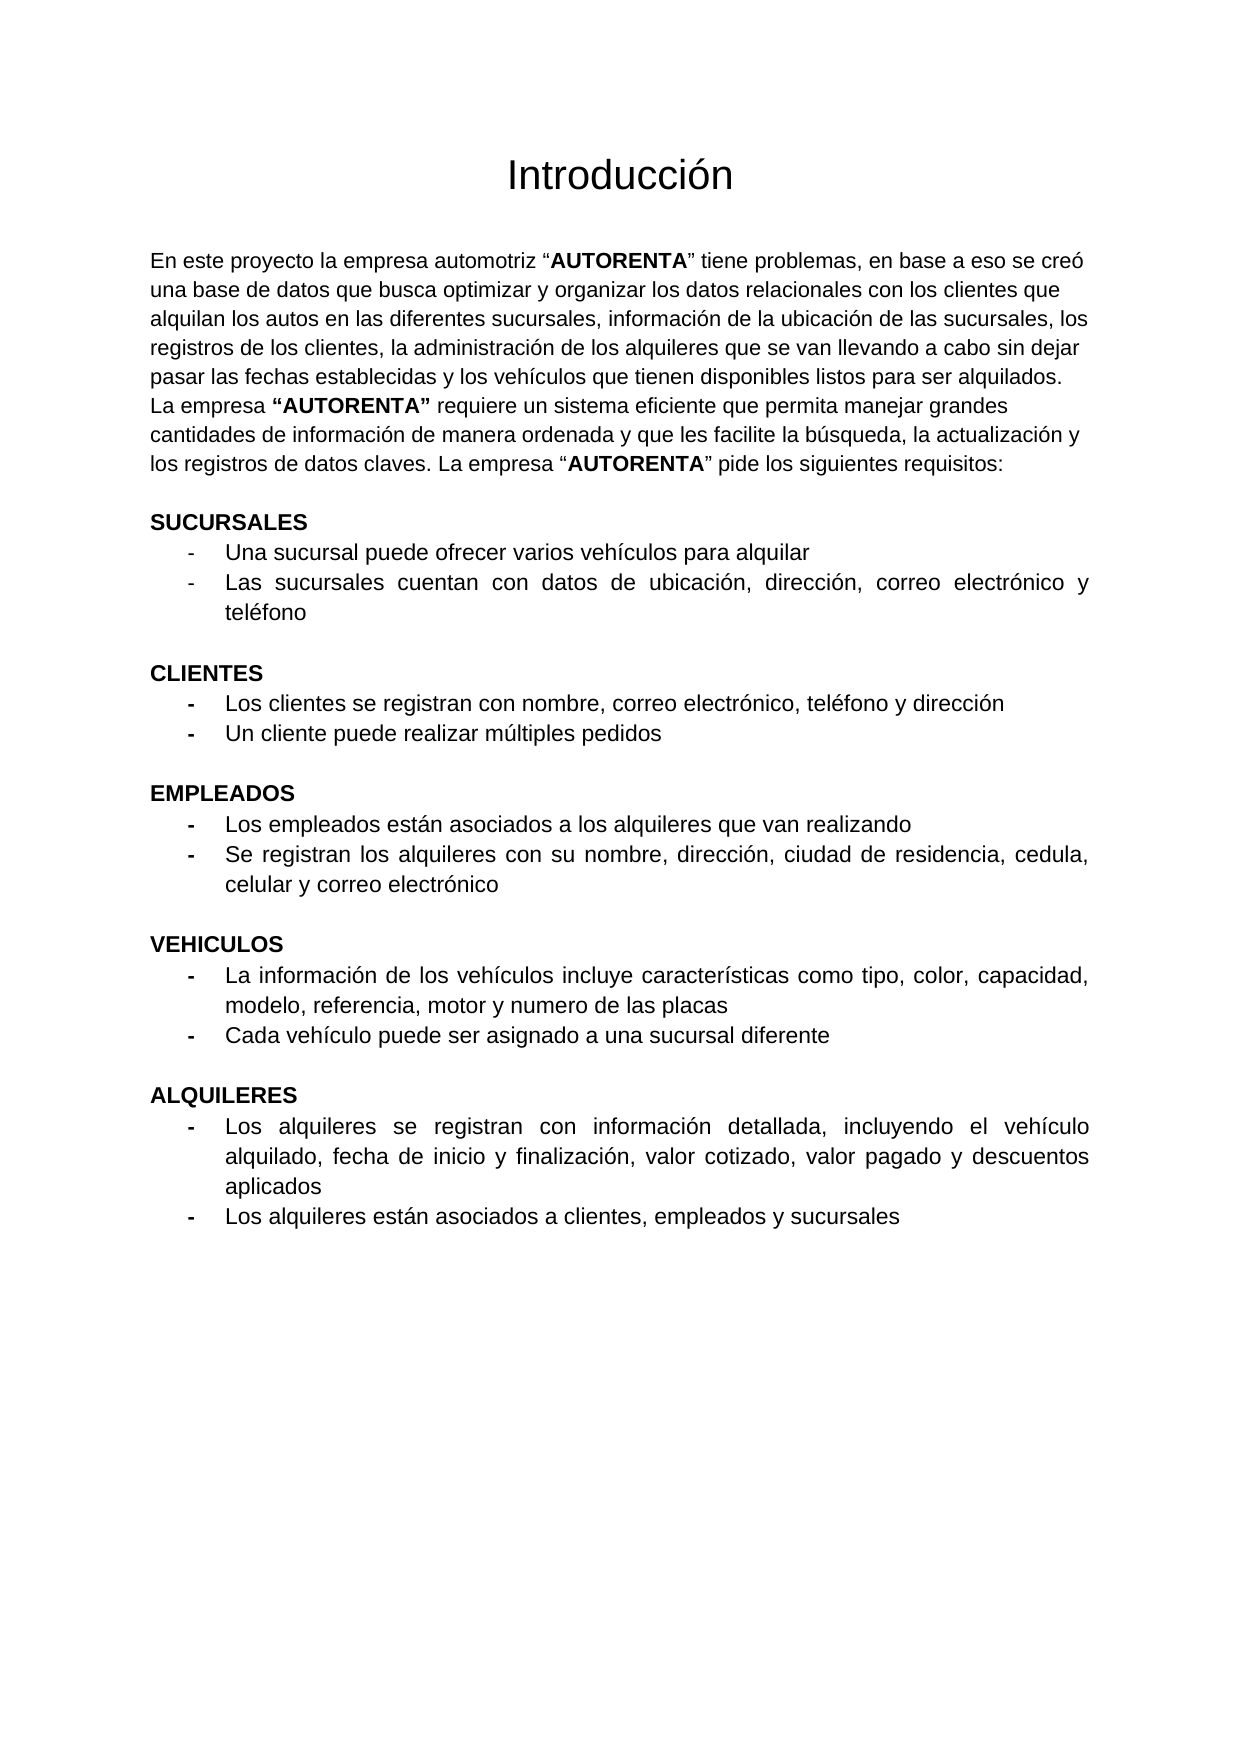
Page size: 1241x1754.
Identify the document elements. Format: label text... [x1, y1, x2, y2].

list Una sucursal puede ofrecer varios vehículos para alquilar [187, 539, 1090, 565]
text EMPLEADOS [150, 780, 1090, 807]
list Los empleados están asociados a los alquileres que van realizando [187, 811, 1090, 837]
list Un cliente puede realizar múltiples pedidos [187, 720, 1090, 746]
text CLIENTES [150, 659, 1090, 686]
text VEHICULOS [150, 931, 1090, 958]
list Se registran los alquileres con su nombre, dirección, ciudad de residencia, cedula, celular y correo electrónico [187, 841, 1090, 897]
subtitle Introducción [150, 150, 1090, 198]
list Los clientes se registran con nombre, correo electrónico, teléfono y dirección [187, 690, 1090, 716]
list Las sucursales cuentan con datos de ubicación, dirección, correo electrónico y teléfono [187, 569, 1090, 625]
list Cada vehículo puede ser asignado a una sucursal diferente [187, 1022, 1090, 1048]
text ALQUILERES [150, 1082, 1090, 1109]
list Los alquileres se registran con información detallada, incluyendo el vehículo alquilado, fecha de inicio y finalización, valor cotizado, valor pagado y descuentos aplicados [187, 1113, 1090, 1199]
text SUCURSALES [150, 508, 1090, 535]
list Los alquileres están asociados a clientes, empleados y sucursales [187, 1203, 1090, 1229]
list La información de los vehículos incluye características como tipo, color, capacidad, modelo, referencia, motor y numero de las placas [187, 962, 1090, 1018]
text En este proyecto la empresa automotriz “AUTORENTA” tiene problemas, en base a eso se creó una base de datos que busca optimizar y organizar los datos relacionales con los clientes que alquilan los autos en las diferentes sucursales, información de la ubicación de las sucursales, los registros de los clientes, la administración de los alquileres que se van llevando a cabo sin dejar pasar las fechas establecidas y los vehículos que tienen disponibles listos para ser alquilados. La empresa “AUTORENTA” requiere un sistema eficiente que permita manejar grandes cantidades de información de manera ordenada y que les facilite la búsqueda, la actualización y los registros de datos claves. La empresa “AUTORENTA” pide los siguientes requisitos: [150, 248, 1090, 476]
